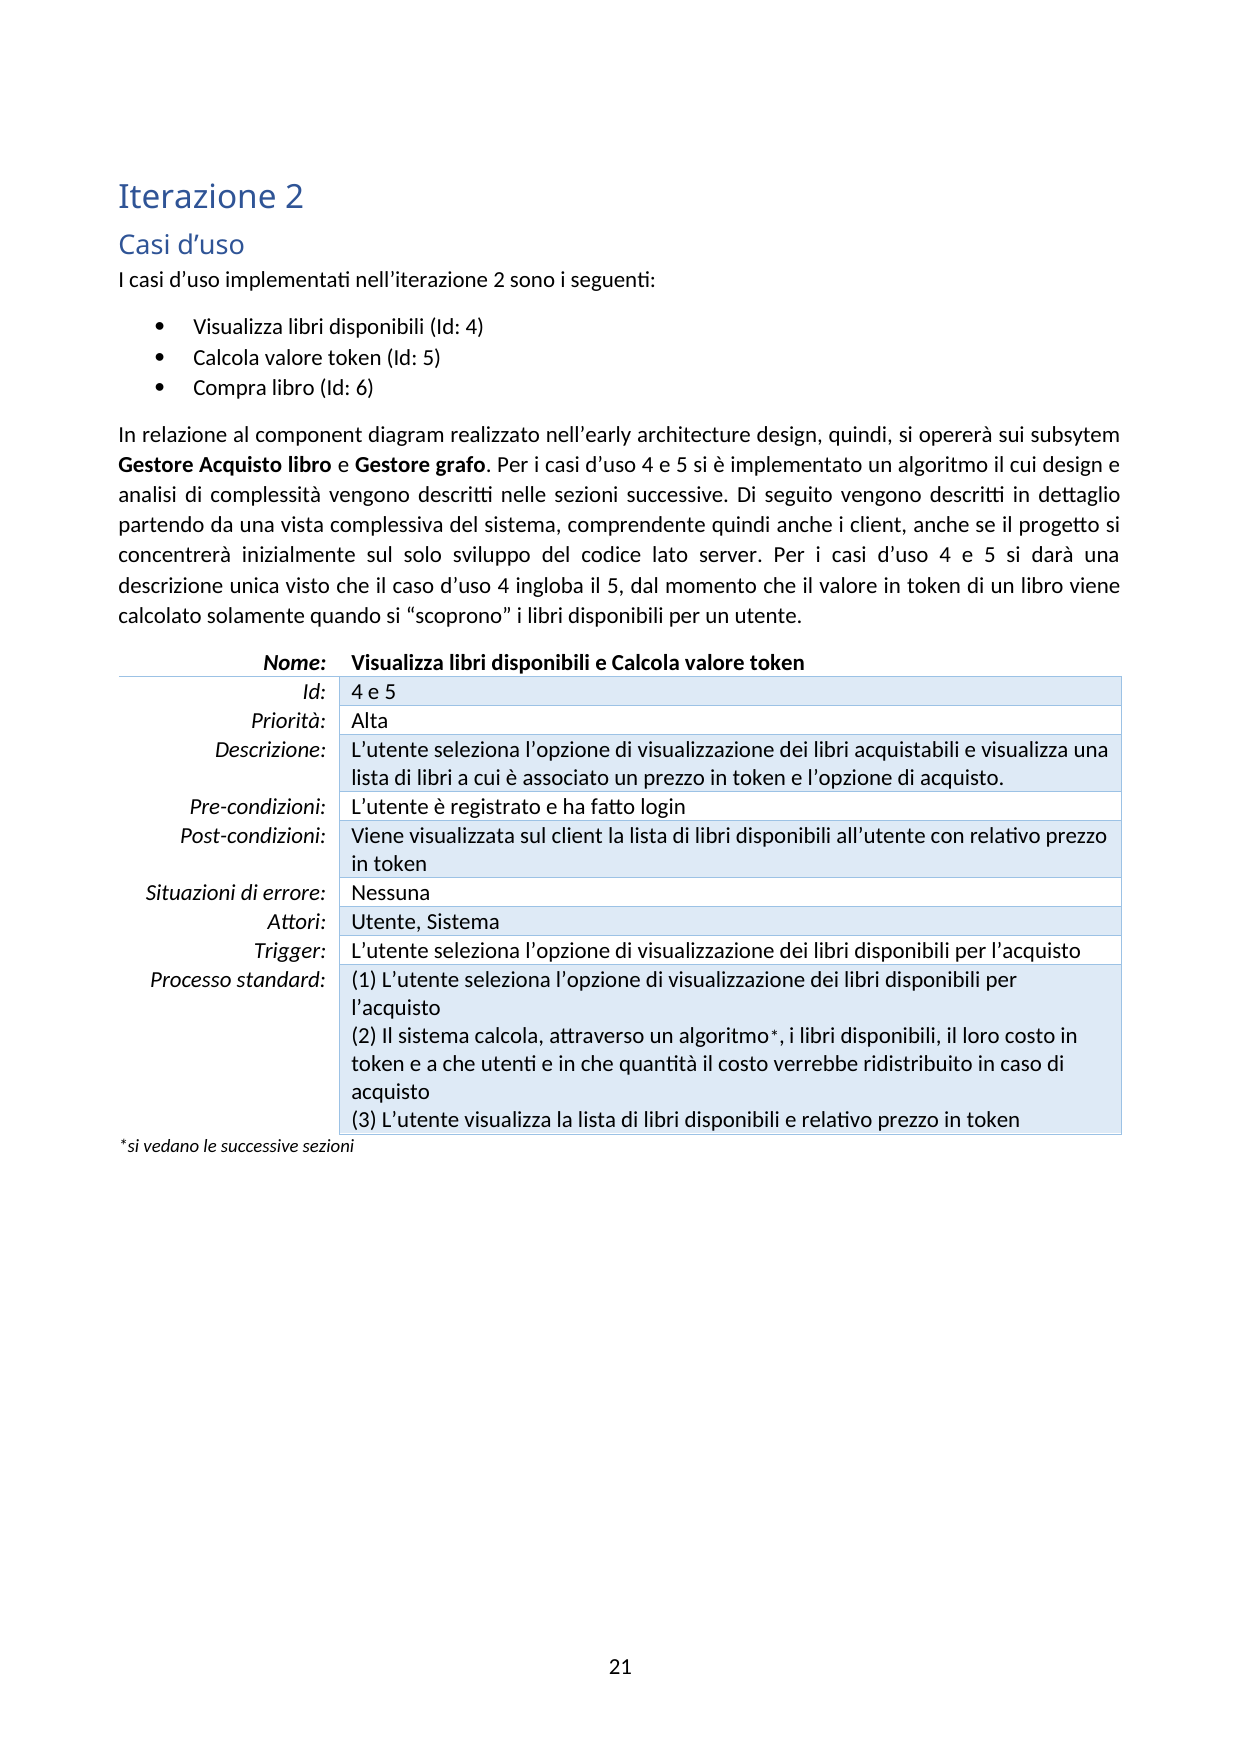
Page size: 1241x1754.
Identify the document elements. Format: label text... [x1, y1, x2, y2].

table_cell Processo standard: [119, 964, 339, 1133]
table_cell Nessuna [340, 878, 1121, 906]
table_cell Descrizione: [119, 734, 339, 791]
table_cell L’utente seleziona l’opzione di visualizzazione dei libri acquistabili e visualizza una lista di libri a cui è associato un prezzo in token e l’opzione di acquisto. [340, 735, 1121, 791]
table_cell Utente, Sistema [340, 907, 1121, 935]
table_cell Id: [119, 677, 339, 705]
table_cell L’utente seleziona l’opzione di visualizzazione dei libri disponibili per l’acquisto [340, 936, 1121, 964]
text I casi d’uso implementati nell’iterazione 2 sono i seguenti: [118, 266, 1122, 293]
subtitle Iterazione 2 [118, 173, 1122, 218]
table_header Visualizza libri disponibili e Calcola valore token [340, 648, 1122, 676]
table_cell Trigger: [119, 935, 339, 964]
table_cell Pre-condizioni: [119, 791, 339, 820]
text In relazione al component diagram realizzato nell’early architecture design, quindi, si opererà sui subsytem Gestore Acquisto libro e Gestore grafo. Per i casi d’uso 4 e 5 si è implementato un algoritmo il cui design e analisi di complessità vengono descritti nelle sezioni successive. Di seguito vengono descritti in dettaglio partendo da una vista complessiva del sistema, comprendente quindi anche i client, anche se il progetto si concentrerà inizialmente sul solo sviluppo del codice lato server. Per i casi d’uso 4 e 5 si darà una descrizione unica visto che il caso d’uso 4 ingloba il 5, dal momento che il valore in token di un libro viene calcolato solamente quando si “scoprono” i libri disponibili per un utente. [118, 420, 1122, 629]
table_cell Alta [340, 706, 1121, 734]
table_cell (1) L’utente seleziona l’opzione di visualizzazione dei libri disponibili per l’acquisto (2) Il sistema calcola, attraverso un algoritmo*, i libri disponibili, il loro costo in token e a che utenti e in che quantità il costo verrebbe ridistribuito in caso di acquisto (3) L’utente visualizza la lista di libri disponibili e relativo prezzo in token [340, 965, 1121, 1133]
table_cell 4 e 5 [340, 677, 1121, 705]
table_cell L’utente è registrato e ha fatto login [340, 792, 1121, 820]
list Visualizza libri disponibili (Id: 4) [156, 312, 1122, 340]
table_header Nome: [119, 648, 340, 676]
table_cell Situazioni di errore: [119, 877, 339, 906]
table_cell Post-condizioni: [119, 820, 339, 877]
table_cell Priorità: [119, 705, 339, 734]
list Calcola valore token (Id: 5) [156, 343, 1122, 371]
table_cell Attori: [119, 906, 339, 935]
table_cell Viene visualizzata sul client la lista di libri disponibili all’utente con relativo prezzo in token [340, 821, 1121, 877]
list Compra libro (Id: 6) [156, 373, 1122, 401]
subtitle Casi d’uso [118, 226, 1122, 263]
text *si vedano le successive sezioni [118, 1134, 1122, 1157]
